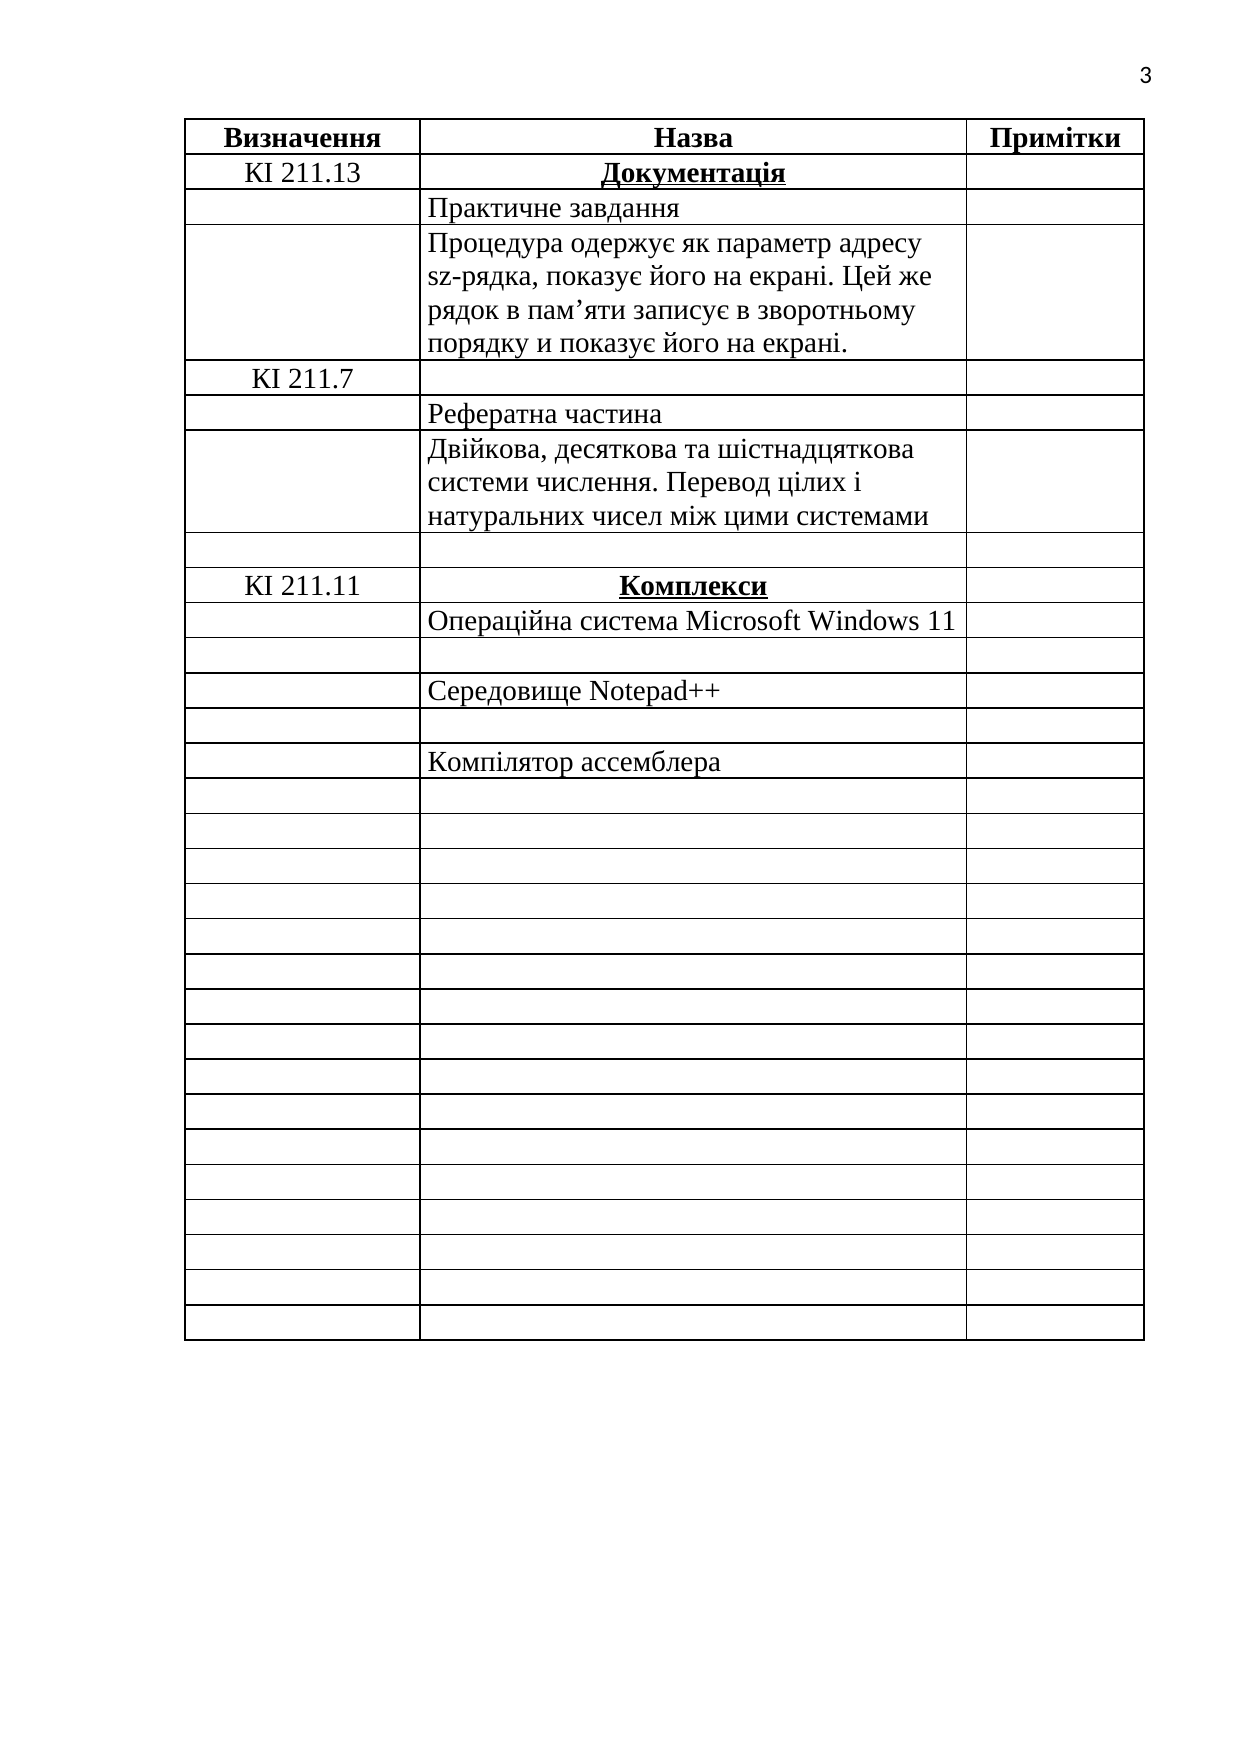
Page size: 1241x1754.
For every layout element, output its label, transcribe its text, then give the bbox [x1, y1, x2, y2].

table_cell Документація [421, 155, 966, 188]
table_cell [186, 190, 419, 223]
table_cell [186, 919, 419, 953]
table_cell [967, 533, 1143, 567]
table_cell [186, 1025, 419, 1058]
table_cell [967, 1095, 1143, 1128]
table_cell [421, 814, 966, 847]
table_cell [421, 1025, 966, 1058]
table_cell [421, 638, 966, 672]
table_cell [186, 849, 419, 883]
table_cell [186, 533, 419, 567]
table_cell [967, 674, 1143, 707]
table_cell [186, 884, 419, 918]
table_cell [967, 638, 1143, 672]
table_cell [967, 919, 1143, 953]
table_header Примітки [967, 120, 1143, 153]
table_cell [967, 1025, 1143, 1058]
table_cell Процедура одержує як параметр адресу sz-рядка, показує його на екрані. Цей же рядок в пам’яти записує в зворотньому порядку и показує його на екрані. [421, 225, 966, 359]
table_cell [186, 1270, 419, 1304]
table_cell [967, 884, 1143, 918]
table_cell [186, 603, 419, 637]
table_cell [967, 396, 1143, 429]
table_cell [186, 955, 419, 988]
table_cell Двійкова, десяткова та шістнадцяткова системи числення. Перевод цілих і натуральних чисел між цими системами [421, 431, 966, 532]
table_cell [967, 814, 1143, 847]
table_cell [967, 849, 1143, 883]
table_cell [421, 990, 966, 1023]
table_cell [967, 779, 1143, 812]
table_cell [421, 361, 966, 394]
table_cell [421, 1095, 966, 1128]
table_cell [421, 533, 966, 567]
table_cell [421, 1165, 966, 1198]
table_cell [186, 1200, 419, 1234]
table_cell Рефератна частина [421, 396, 966, 429]
table_cell [967, 361, 1143, 394]
table_cell [967, 225, 1143, 359]
table_cell Компілятор ассемблера [421, 744, 966, 777]
table_cell [421, 1235, 966, 1269]
table_cell [967, 1235, 1143, 1269]
table_cell [967, 431, 1143, 532]
table_cell [967, 990, 1143, 1023]
table_cell [186, 1130, 419, 1163]
table_cell [967, 1060, 1143, 1093]
table_cell [967, 955, 1143, 988]
table_cell [421, 884, 966, 918]
table_cell [421, 919, 966, 953]
table_cell Середовище Notepad++ [421, 674, 966, 707]
table_cell [421, 779, 966, 812]
table_cell [186, 1060, 419, 1093]
table_cell [186, 990, 419, 1023]
table_cell [186, 709, 419, 742]
table_cell КІ 211.13 [186, 155, 419, 188]
table_cell [967, 1130, 1143, 1163]
table_cell [967, 155, 1143, 188]
table_cell [967, 568, 1143, 602]
table_cell [967, 1165, 1143, 1198]
table_cell [967, 1270, 1143, 1304]
table_cell [186, 744, 419, 777]
table_cell [967, 1306, 1143, 1339]
table_cell [421, 1306, 966, 1339]
table_cell [186, 674, 419, 707]
table_cell Операційна система Microsoft Windows 11 [421, 603, 966, 637]
table_cell [967, 1200, 1143, 1234]
table_cell [421, 709, 966, 742]
table_header Визначення [186, 120, 419, 153]
table_cell [186, 638, 419, 672]
table_cell [186, 396, 419, 429]
table_cell [967, 709, 1143, 742]
table_cell [186, 225, 419, 359]
table_cell [967, 603, 1143, 637]
table_cell [421, 955, 966, 988]
table_cell [186, 779, 419, 812]
table_cell [967, 744, 1143, 777]
table_cell [186, 1235, 419, 1269]
table_cell [421, 1270, 966, 1304]
table_cell [421, 849, 966, 883]
table_cell [186, 1165, 419, 1198]
table_header Назва [421, 120, 966, 153]
table_cell КІ 211.7 [186, 361, 419, 394]
table_cell Практичне завдання [421, 190, 966, 223]
table_cell [186, 814, 419, 847]
table_cell [421, 1130, 966, 1163]
table_cell КІ 211.11 [186, 568, 419, 602]
table_cell [967, 190, 1143, 223]
table_cell [186, 1095, 419, 1128]
table_cell [421, 1060, 966, 1093]
table_cell [186, 1306, 419, 1339]
table_cell [421, 1200, 966, 1234]
table_cell [186, 431, 419, 532]
table_cell Комплекси [421, 568, 966, 602]
